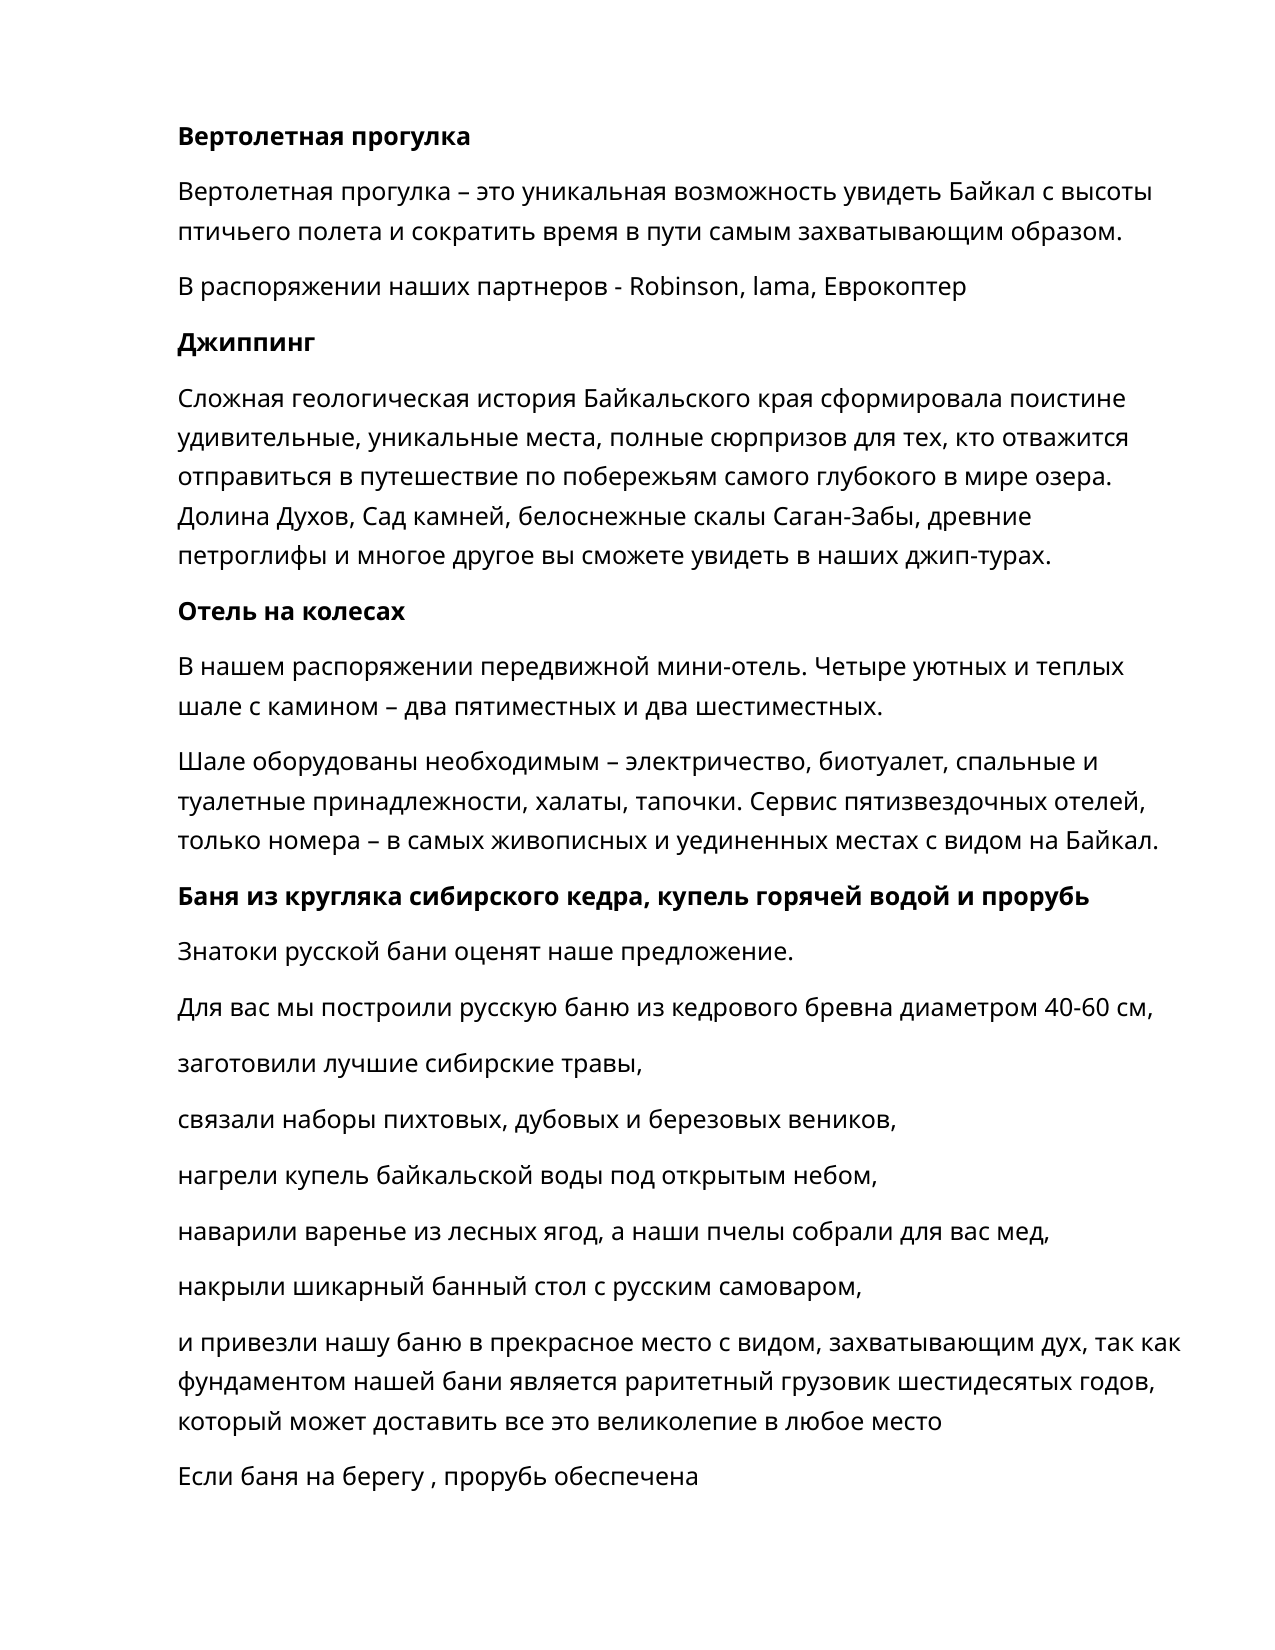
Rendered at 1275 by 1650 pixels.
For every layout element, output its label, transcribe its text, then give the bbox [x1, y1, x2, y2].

text Если баня на берегу , прорубь обеспечена [177, 1459, 1186, 1493]
text и привезли нашу баню в прекрасное место с видом, захватывающим дух, так как фундаментом нашей бани является раритетный грузовик шестидесятых годов, который может доставить все это великолепие в любое место [177, 1325, 1186, 1437]
text Вертолетная прогулка [177, 118, 1186, 152]
text Шале оборудованы необходимым – электричество, биотуалет, спальные и туалетные принадлежности, халаты, тапочки. Сервис пятизвездочных отелей, только номера – в самых живописных и уединенных местах с видом на Байкал. [177, 744, 1186, 856]
text Баня из кругляка сибирского кедра, купель горячей водой и прорубь [177, 878, 1186, 912]
text Вертолетная прогулка – это уникальная возможность увидеть Байкал с высоты птичьего полета и сократить время в пути самым захватывающим образом. [177, 174, 1186, 247]
text Сложная геологическая история Байкальского края сформировала поистине удивительные, уникальные места, полные сюрпризов для тех, кто отважится отправиться в путешествие по побережьям самого глубокого в мире озера. Долина Духов, Сад камней, белоснежные скалы Саган-Забы, древние петроглифы и многое другое вы сможете увидеть в наших джип-турах. [177, 381, 1186, 571]
text В нашем распоряжении передвижной мини-отель. Четыре уютных и теплых шале с камином – два пятиместных и два шестиместных. [177, 649, 1186, 722]
text наварили варенье из лесных ягод, а наши пчелы собрали для вас мед, [177, 1213, 1186, 1247]
text Для вас мы построили русскую баню из кедрового бревна диаметром 40-60 см, [177, 990, 1186, 1024]
text Джиппинг [177, 325, 1186, 359]
text В распоряжении наших партнеров - Robinson, lama, Еврокоптер [177, 269, 1186, 303]
text Отель на колесах [177, 593, 1186, 627]
text связали наборы пихтовых, дубовых и березовых веников, [177, 1101, 1186, 1136]
text нагрели купель байкальской воды под открытым небом, [177, 1157, 1186, 1191]
text накрыли шикарный банный стол с русским самоваром, [177, 1269, 1186, 1303]
text Знатоки русской бани оценят наше предложение. [177, 934, 1186, 968]
text заготовили лучшие сибирские травы, [177, 1046, 1186, 1080]
